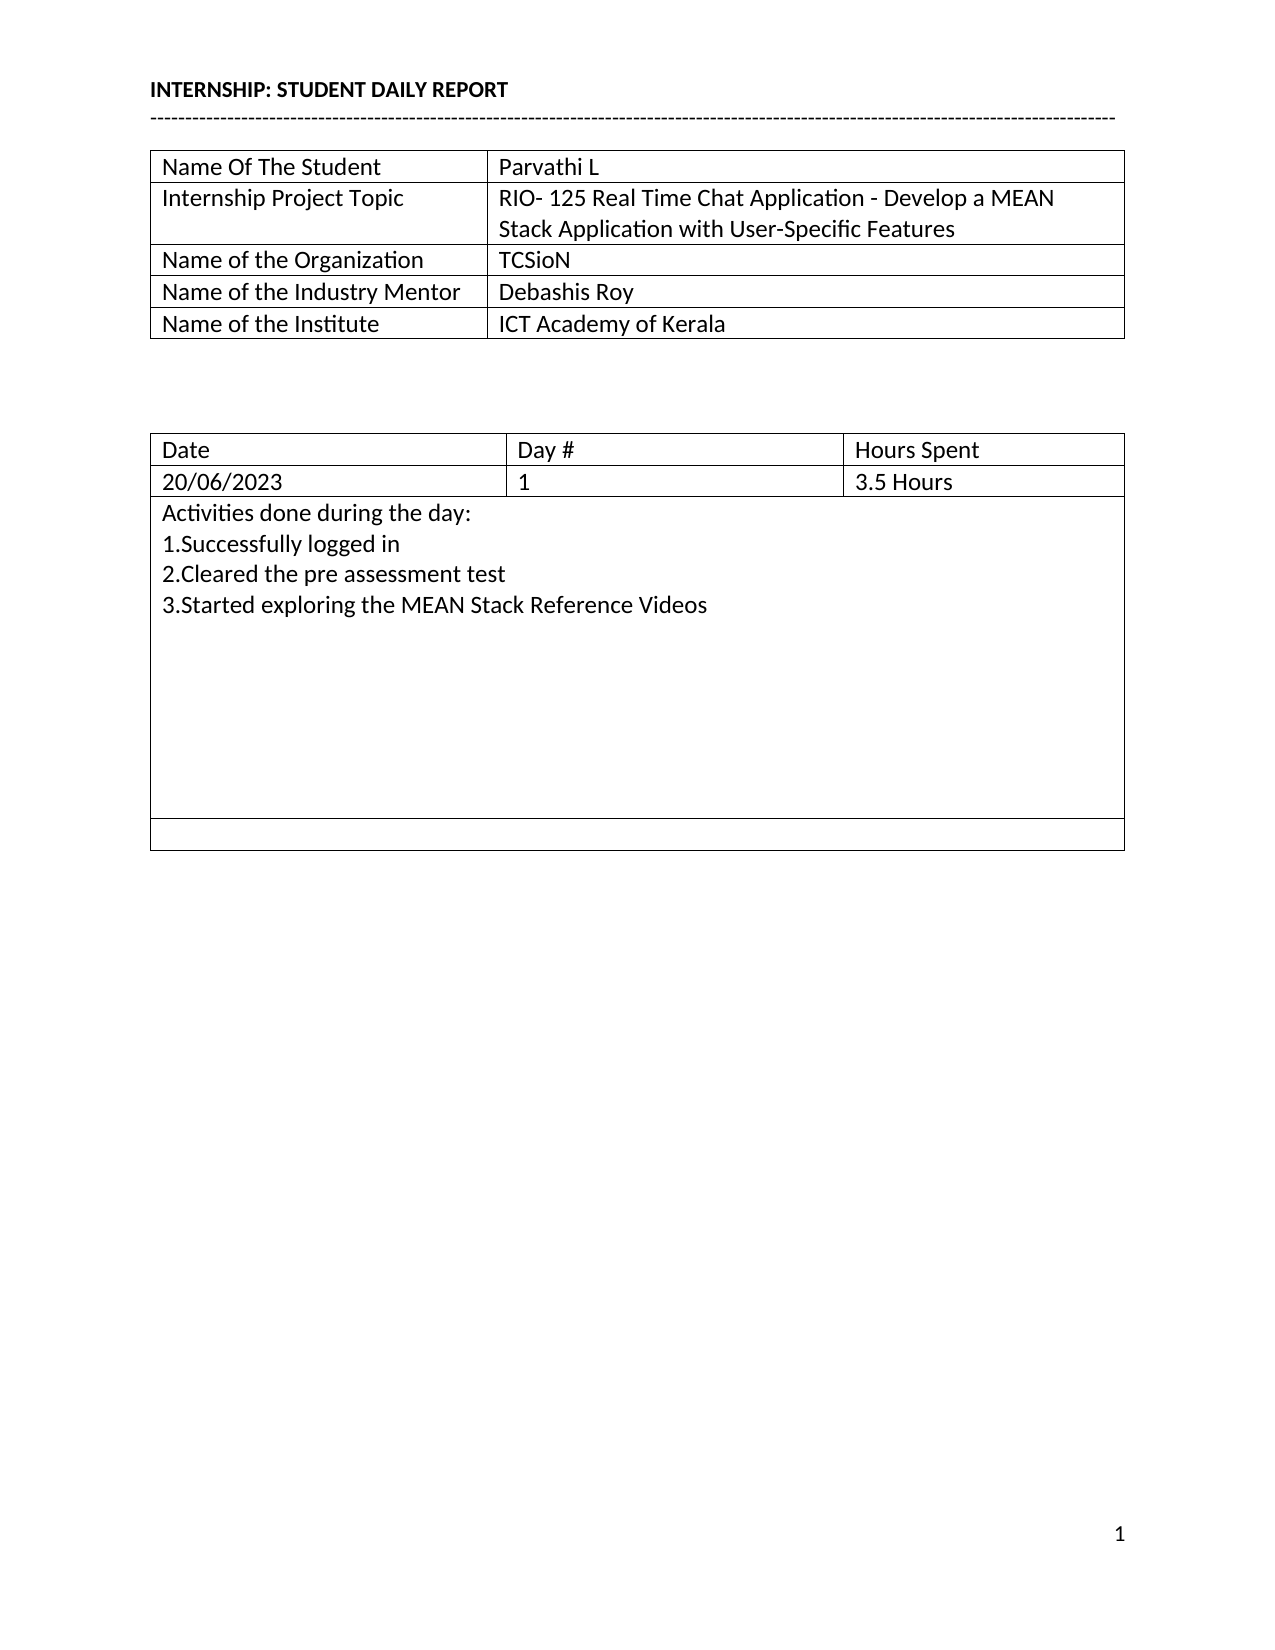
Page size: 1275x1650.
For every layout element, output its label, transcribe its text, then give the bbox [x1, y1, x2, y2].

table_cell TCSioN [488, 245, 1124, 275]
table_header Date [151, 434, 506, 465]
table_cell ICT Academy of Kerala [488, 308, 1124, 338]
table_cell 1 [507, 466, 843, 496]
table_cell Activities done during the day: 1.Successfully logged in 2.Cleared the pre assessment test 3.Started exploring the MEAN Stack Reference Videos [151, 497, 1124, 818]
table_cell Name of the Organization [151, 245, 487, 275]
table_header Parvathi L [488, 151, 1124, 182]
table_cell [151, 819, 1124, 849]
table_cell Name of the Institute [151, 308, 487, 338]
table_header Name Of The Student [151, 151, 487, 182]
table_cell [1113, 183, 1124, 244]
table_cell Debashis Roy [488, 276, 1124, 307]
table_cell 3.5 Hours [844, 466, 1124, 496]
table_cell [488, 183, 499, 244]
table_cell 20/06/2023 [151, 466, 506, 496]
table_cell Name of the Industry Mentor [151, 276, 487, 307]
table_header Hours Spent [844, 434, 1124, 465]
table_cell Internship Project Topic [151, 183, 487, 244]
table_header Day # [507, 434, 843, 465]
